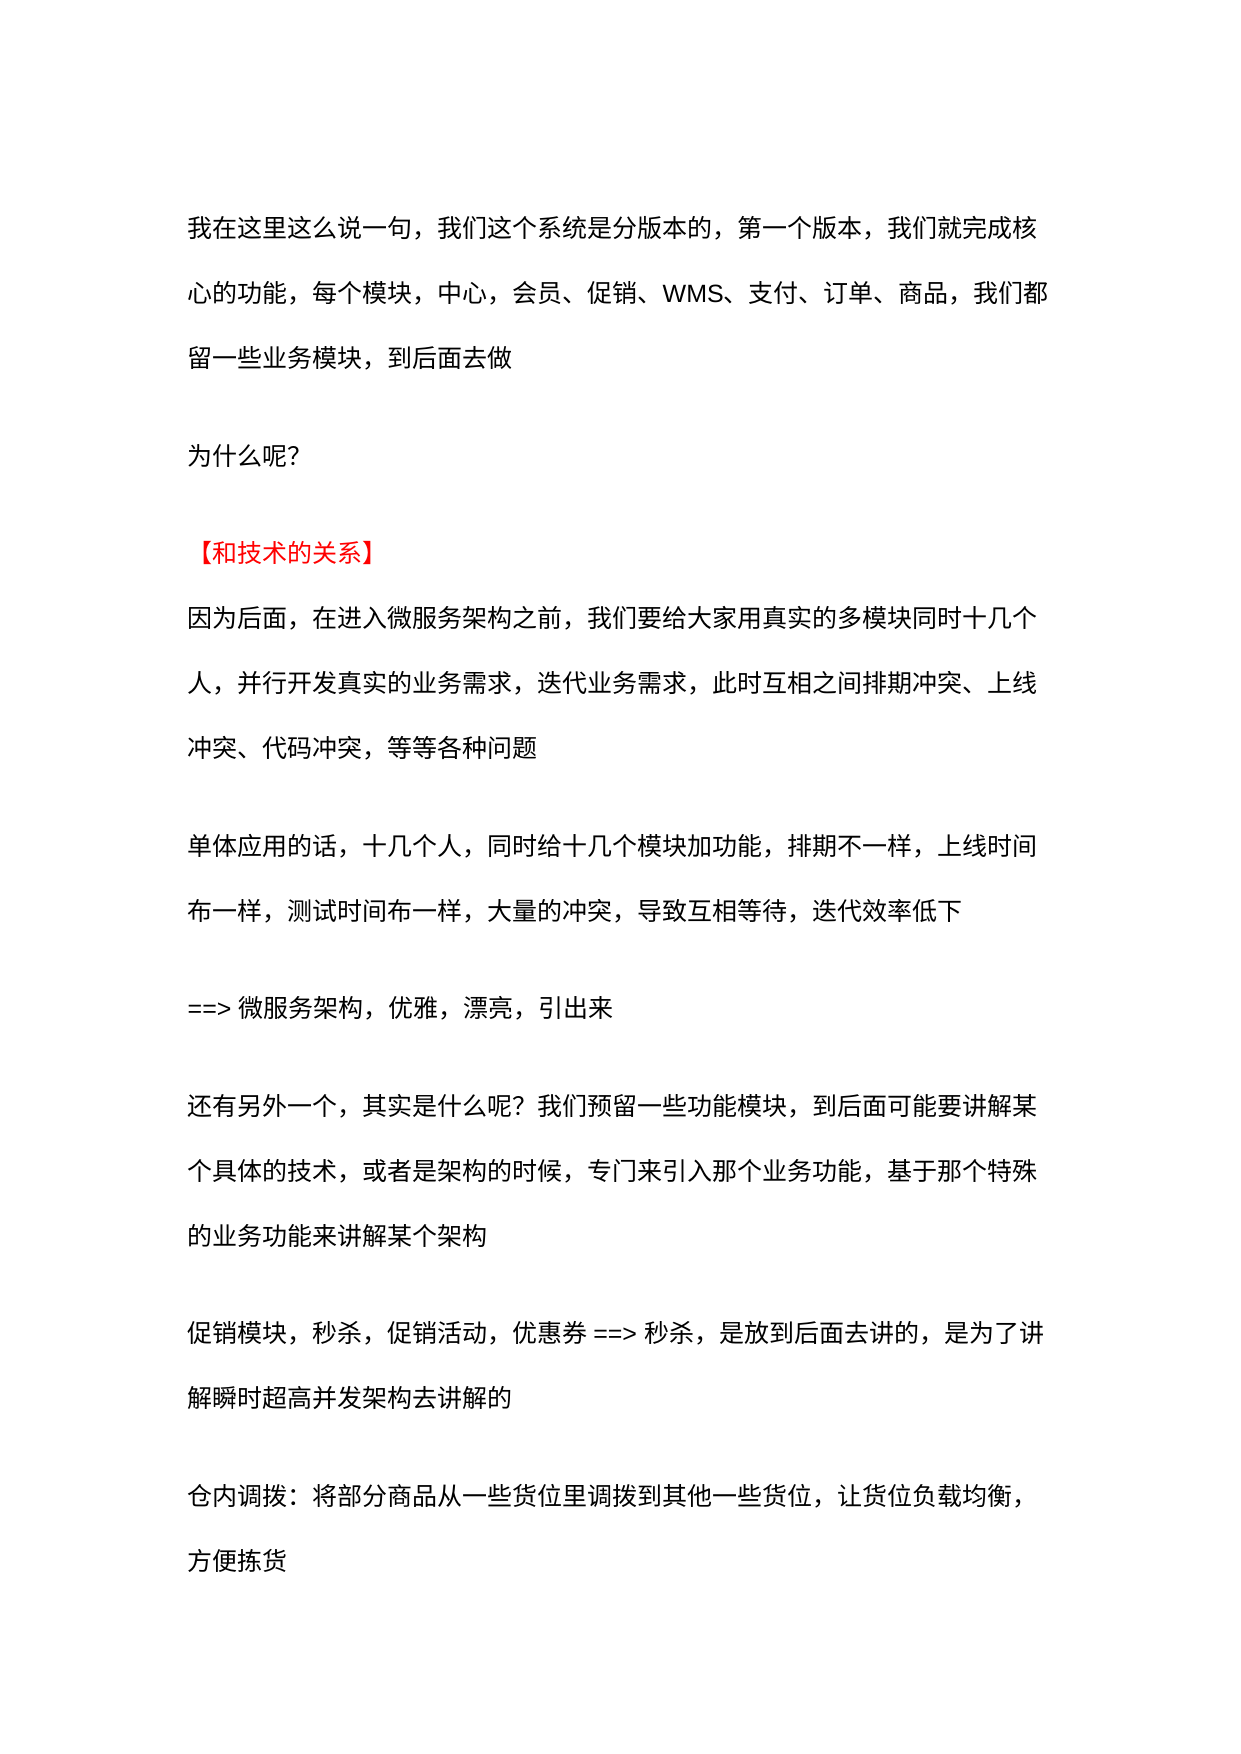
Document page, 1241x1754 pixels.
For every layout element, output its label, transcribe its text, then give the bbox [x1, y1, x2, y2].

text 因为后面，在进入微服务架构之前，我们要给大家用真实的多模块同时十几个人，并行开发真实的业务需求，迭代业务需求，此时互相之间排期冲突、上线冲突、代码冲突，等等各种问题 [187, 584, 1053, 779]
text 还有另外一个，其实是什么呢？我们预留一些功能模块，到后面可能要讲解某个具体的技术，或者是架构的时候，专门来引入那个业务功能，基于那个特殊的业务功能来讲解某个架构 [187, 1072, 1053, 1267]
text 仓内调拨：将部分商品从一些货位里调拨到其他一些货位，让货位负载均衡，方便拣货 [187, 1462, 1053, 1592]
text 为什么呢？ [187, 422, 1053, 487]
text ==> 微服务架构，优雅，漂亮，引出来 [187, 974, 1053, 1039]
text 单体应用的话，十几个人，同时给十几个模块加功能，排期不一样，上线时间布一样，测试时间布一样，大量的冲突，导致互相等待，迭代效率低下 [187, 812, 1053, 942]
text 【和技术的关系】 [187, 519, 1053, 584]
text 我在这里这么说一句，我们这个系统是分版本的，第一个版本，我们就完成核心的功能，每个模块，中心，会员、促销、WMS、支付、订单、商品，我们都留一些业务模块，到后面去做 [187, 194, 1053, 389]
text 促销模块，秒杀，促销活动，优惠券 ==> 秒杀，是放到后面去讲的，是为了讲解瞬时超高并发架构去讲解的 [187, 1299, 1053, 1429]
